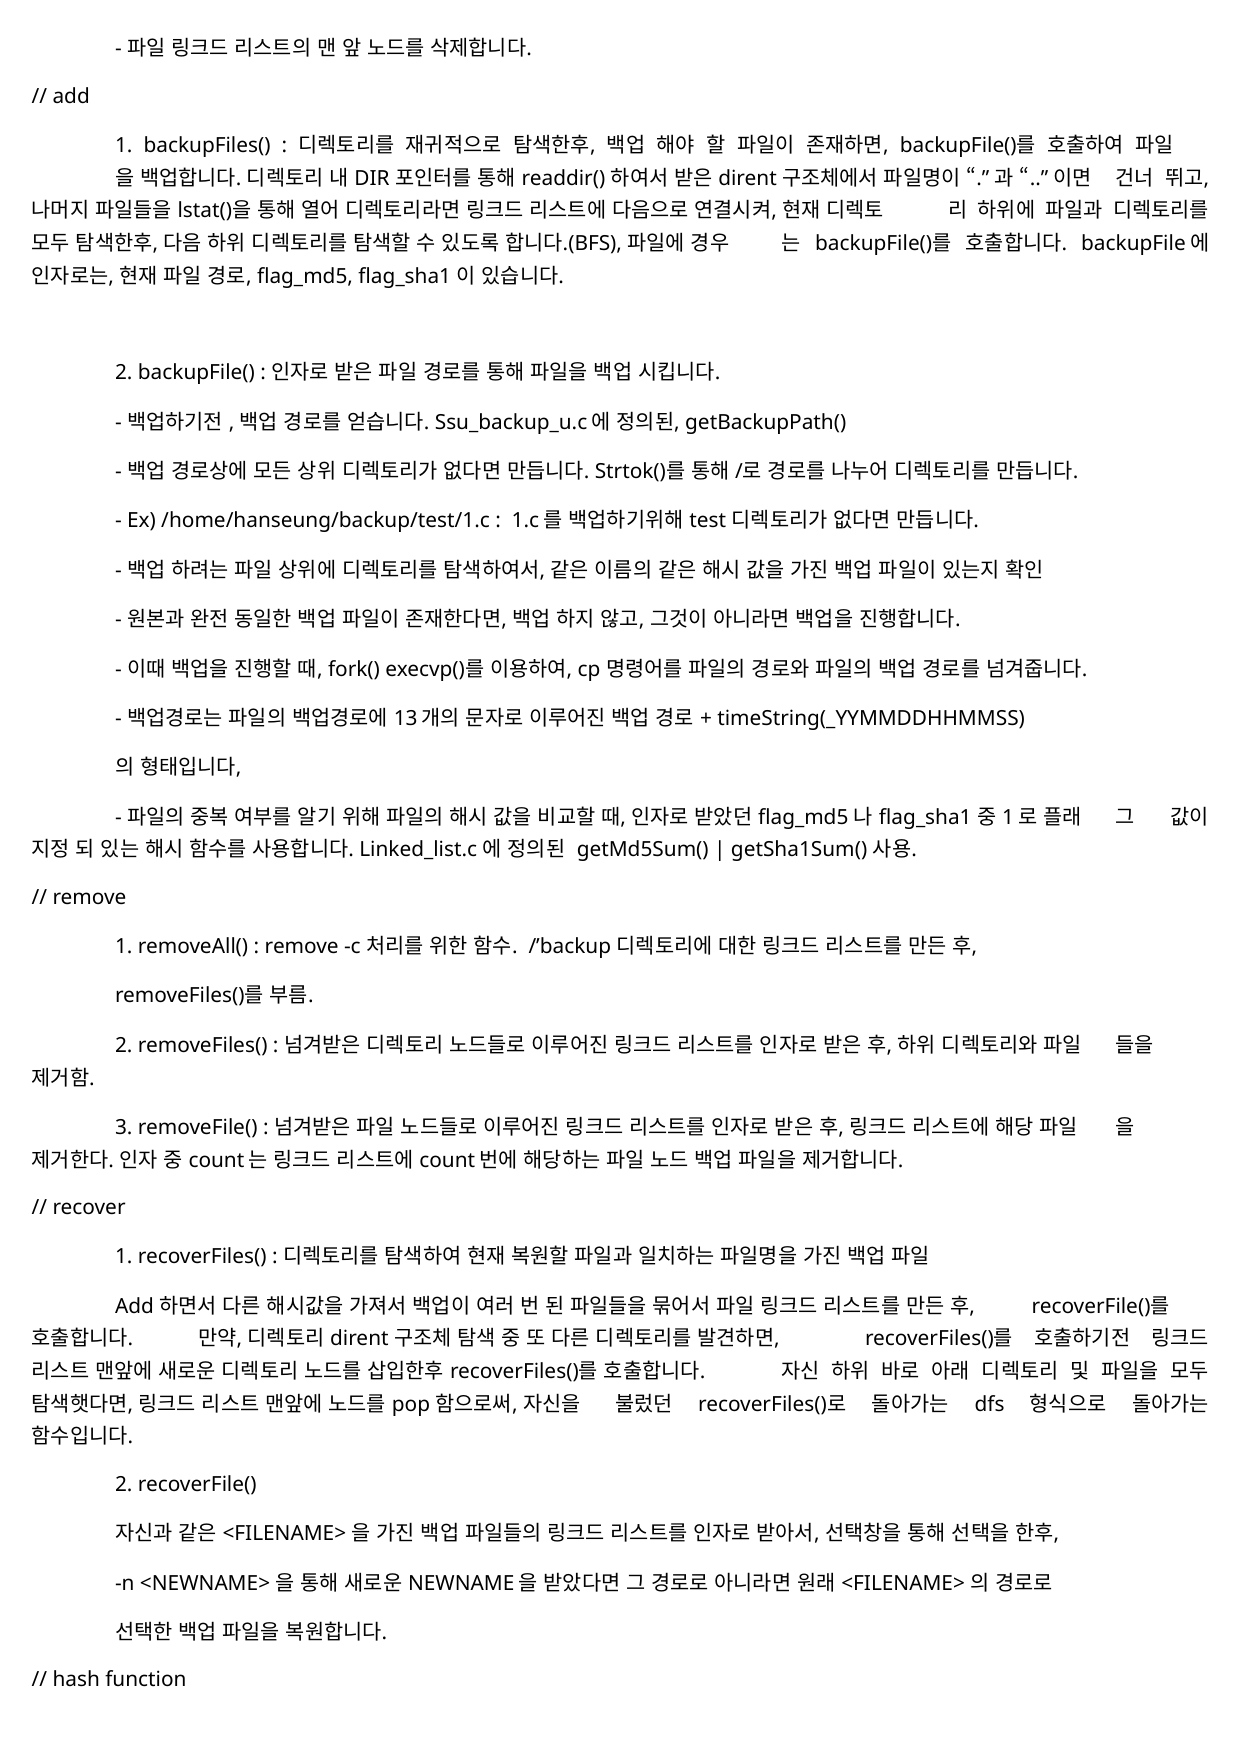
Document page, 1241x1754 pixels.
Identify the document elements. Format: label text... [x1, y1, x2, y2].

text 선택한 백업 파일을 복원합니다. [31, 1615, 1209, 1645]
text - 파일의 중복 여부를 알기 위해 파일의 해시 값을 비교할 때, 인자로 받았던 flag_md5 나 flag_sha1 중 1로 플래 그 값이 지정 되 있는 해시 함수를 사용합니다. Linked_list.c 에 정의된 getMd5Sum() | getSha1Sum() 사용. [31, 800, 1209, 863]
text 2. recoverFile() [31, 1469, 1209, 1497]
text 의 형태입니다, [31, 751, 1209, 781]
text Add 하면서 다른 해시값을 가져서 백업이 여러 번 된 파일들을 묶어서 파일 링크드 리스트를 만든 후, recoverFile()를 호출합니다. 만약, 디렉토리 dirent 구조체 탐색 중 또 다른 디렉토리를 발견하면, recoverFiles()를 호출하기전 링크드 리스트 맨앞에 새로운 디렉토리 노드를 삽입한후 recoverFiles()를 호출합니다. 자신 하위 바로 아래 디렉토리 및 파일을 모두 탐색햇다면, 링크드 리스트 맨앞에 노드를 pop 함으로써, 자신을 불렀던 recoverFiles()로 돌아가는 dfs 형식으로 돌아가는 함수입니다. [31, 1289, 1209, 1450]
text // recover [31, 1192, 1209, 1221]
text removeFiles()를 부름. [31, 979, 1209, 1009]
text 2. backupFile() : 인자로 받은 파일 경로를 통해 파일을 백업 시킵니다. [31, 356, 1209, 386]
text - 이때 백업을 진행할 때, fork() execvp()를 이용하여, cp 명령어를 파일의 경로와 파일의 백업 경로를 넘겨줍니다. [31, 652, 1209, 682]
text 자신과 같은 <FILENAME> 을 가진 백업 파일들의 링크드 리스트를 인자로 받아서, 선택창을 통해 선택을 한후, [31, 1516, 1209, 1547]
text - 백업경로는 파일의 백업경로에 13개의 문자로 이루어진 백업 경로 + timeString(_YYMMDDHHMMSS) [31, 701, 1209, 731]
text 1. removeAll() : remove -c 처리를 위한 함수. /’backup 디렉토리에 대한 링크드 리스트를 만든 후, [31, 929, 1209, 959]
text 2. removeFiles() : 넘겨받은 디렉토리 노드들로 이루어진 링크드 리스트를 인자로 받은 후, 하위 디렉토리와 파일 들을 제거함. [31, 1028, 1209, 1091]
text // remove [31, 882, 1209, 910]
text 3. removeFile() : 넘겨받은 파일 노드들로 이루어진 링크드 리스트를 인자로 받은 후, 링크드 리스트에 해당 파일 을 제거한다. 인자 중 count는 링크드 리스트에 count번에 해당하는 파일 노드 백업 파일을 제거합니다. [31, 1110, 1209, 1173]
text - 백업 경로상에 모든 상위 디렉토리가 없다면 만듭니다. Strtok()를 통해 /로 경로를 나누어 디렉토리를 만듭니다. [31, 454, 1209, 484]
text - 파일 링크드 리스트의 맨 앞 노드를 삭제합니다. [31, 31, 1209, 62]
text - Ex) /home/hanseung/backup/test/1.c : 1.c를 백업하기위해 test 디렉토리가 없다면 만듭니다. [31, 504, 1209, 534]
text // hash function [31, 1664, 1209, 1693]
text // add [31, 81, 1209, 109]
text 1. backupFiles() : 디렉토리를 재귀적으로 탐색한후, 백업 해야 할 파일이 존재하면, backupFile()를 호출하여 파일 을 백업합니다. 디렉토리 내 DIR 포인터를 통해 readdir() 하여서 받은 dirent 구조체에서 파일명이 “.” 과 “..” 이면 건너 뛰고, 나머지 파일들을 lstat()을 통해 열어 디렉토리라면 링크드 리스트에 다음으로 연결시켜, 현재 디렉토 리 하위에 파일과 디렉토리를 모두 탐색한후, 다음 하위 디렉토리를 탐색할 수 있도록 합니다.(BFS), 파일에 경우 는 backupFile()를 호출합니다. backupFile에 인자로는, 현재 파일 경로, flag_md5, flag_sha1 이 있습니다. [31, 128, 1209, 289]
text 1. recoverFiles() : 디렉토리를 탐색하여 현재 복원할 파일과 일치하는 파일명을 가진 백업 파일 [31, 1239, 1209, 1270]
text - 원본과 완전 동일한 백업 파일이 존재한다면, 백업 하지 않고, 그것이 아니라면 백업을 진행합니다. [31, 602, 1209, 633]
text -n <NEWNAME> 을 통해 새로운 NEWNAME을 받았다면 그 경로로 아니라면 원래 <FILENAME> 의 경로로 [31, 1566, 1209, 1596]
text - 백업하기전 , 백업 경로를 얻습니다. Ssu_backup_u.c에 정의된, getBackupPath() [31, 405, 1209, 435]
text - 백업 하려는 파일 상위에 디렉토리를 탐색하여서, 같은 이름의 같은 해시 값을 가진 백업 파일이 있는지 확인 [31, 553, 1209, 583]
